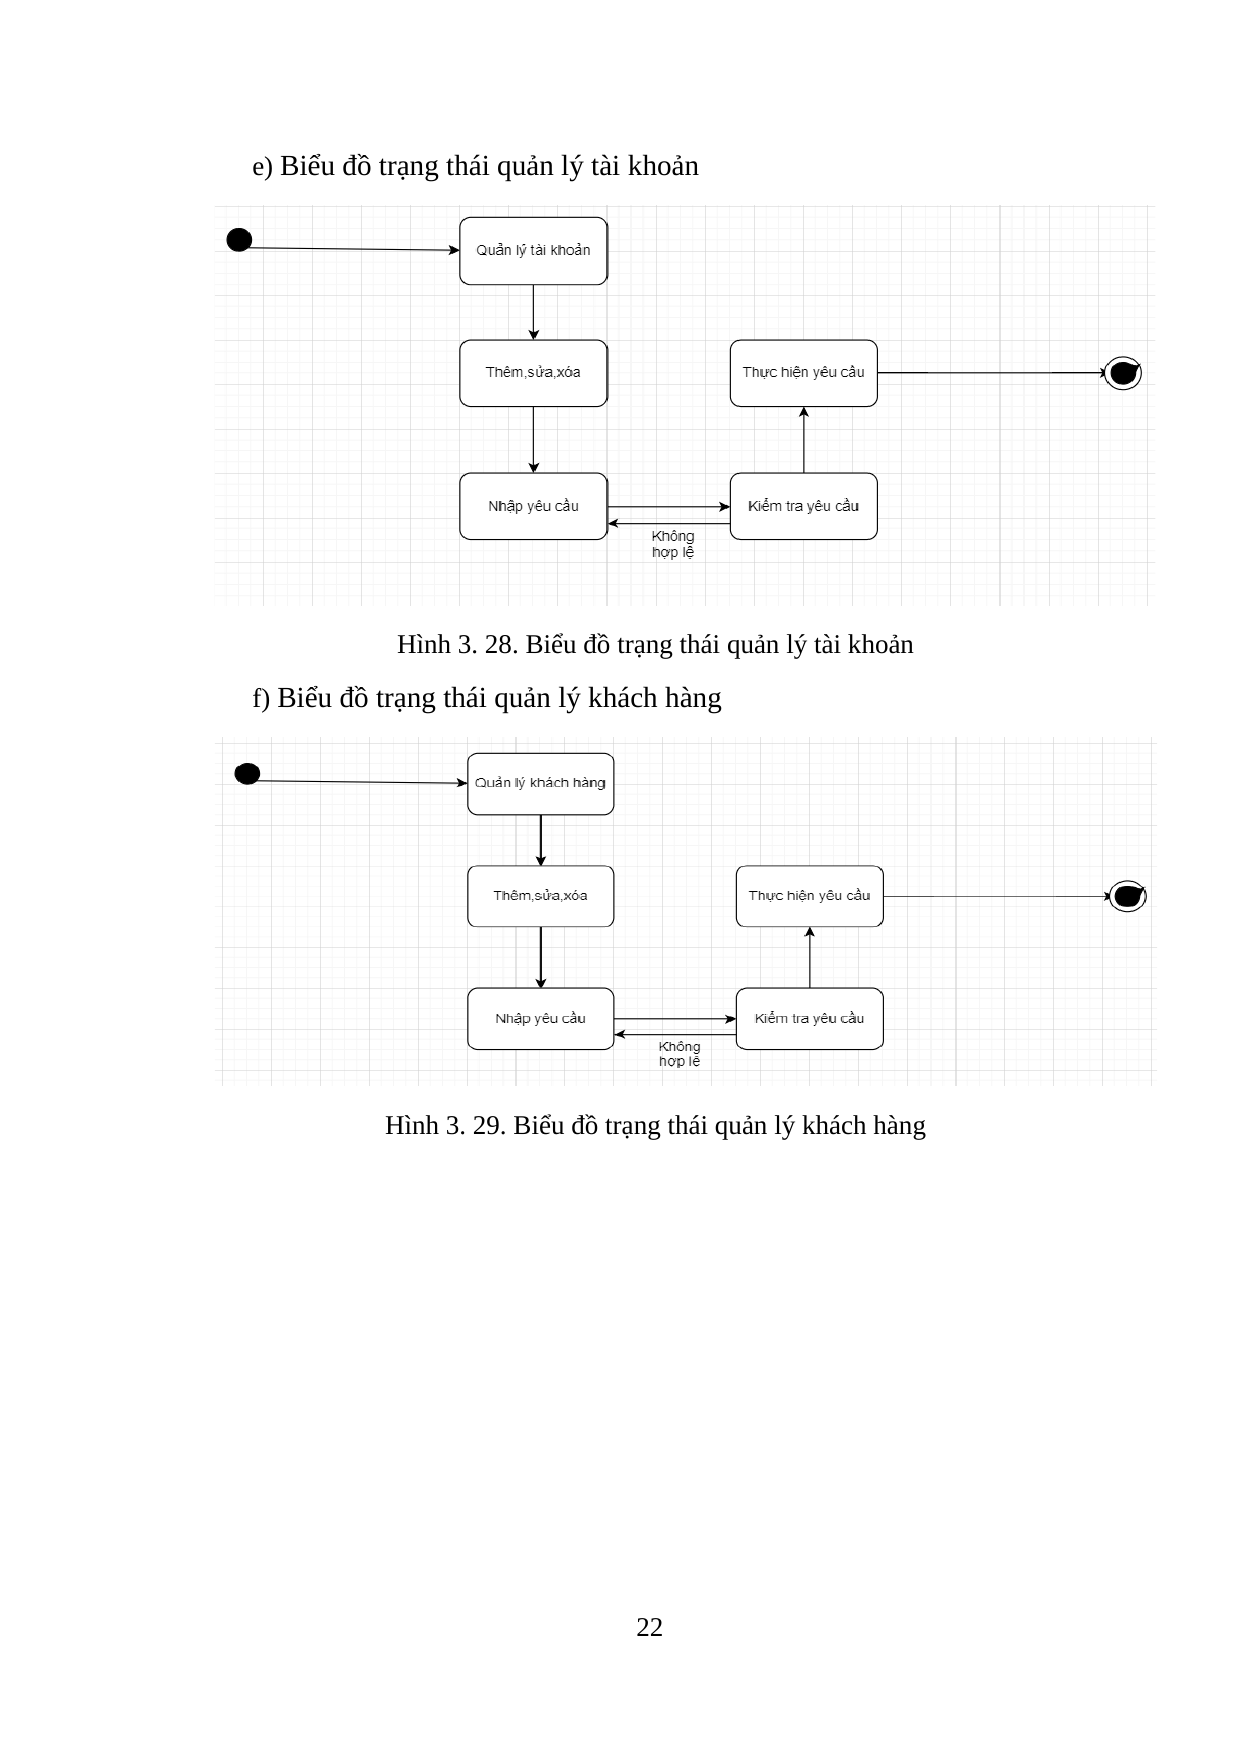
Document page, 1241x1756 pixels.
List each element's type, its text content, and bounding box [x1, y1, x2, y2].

subtitle Biểu đồ trạng thái quản lý khách hàng [252, 680, 1171, 713]
picture [214, 205, 1156, 606]
text Hình 3. 29. Biểu đồ trạng thái quản lý khách hàng [224, 1086, 1087, 1140]
subtitle Biểu đồ trạng thái quản lý tài khoản [252, 148, 1171, 181]
text Hình 3. 28. Biểu đồ trạng thái quản lý tài khoản [224, 606, 1087, 659]
picture [214, 737, 1158, 1086]
